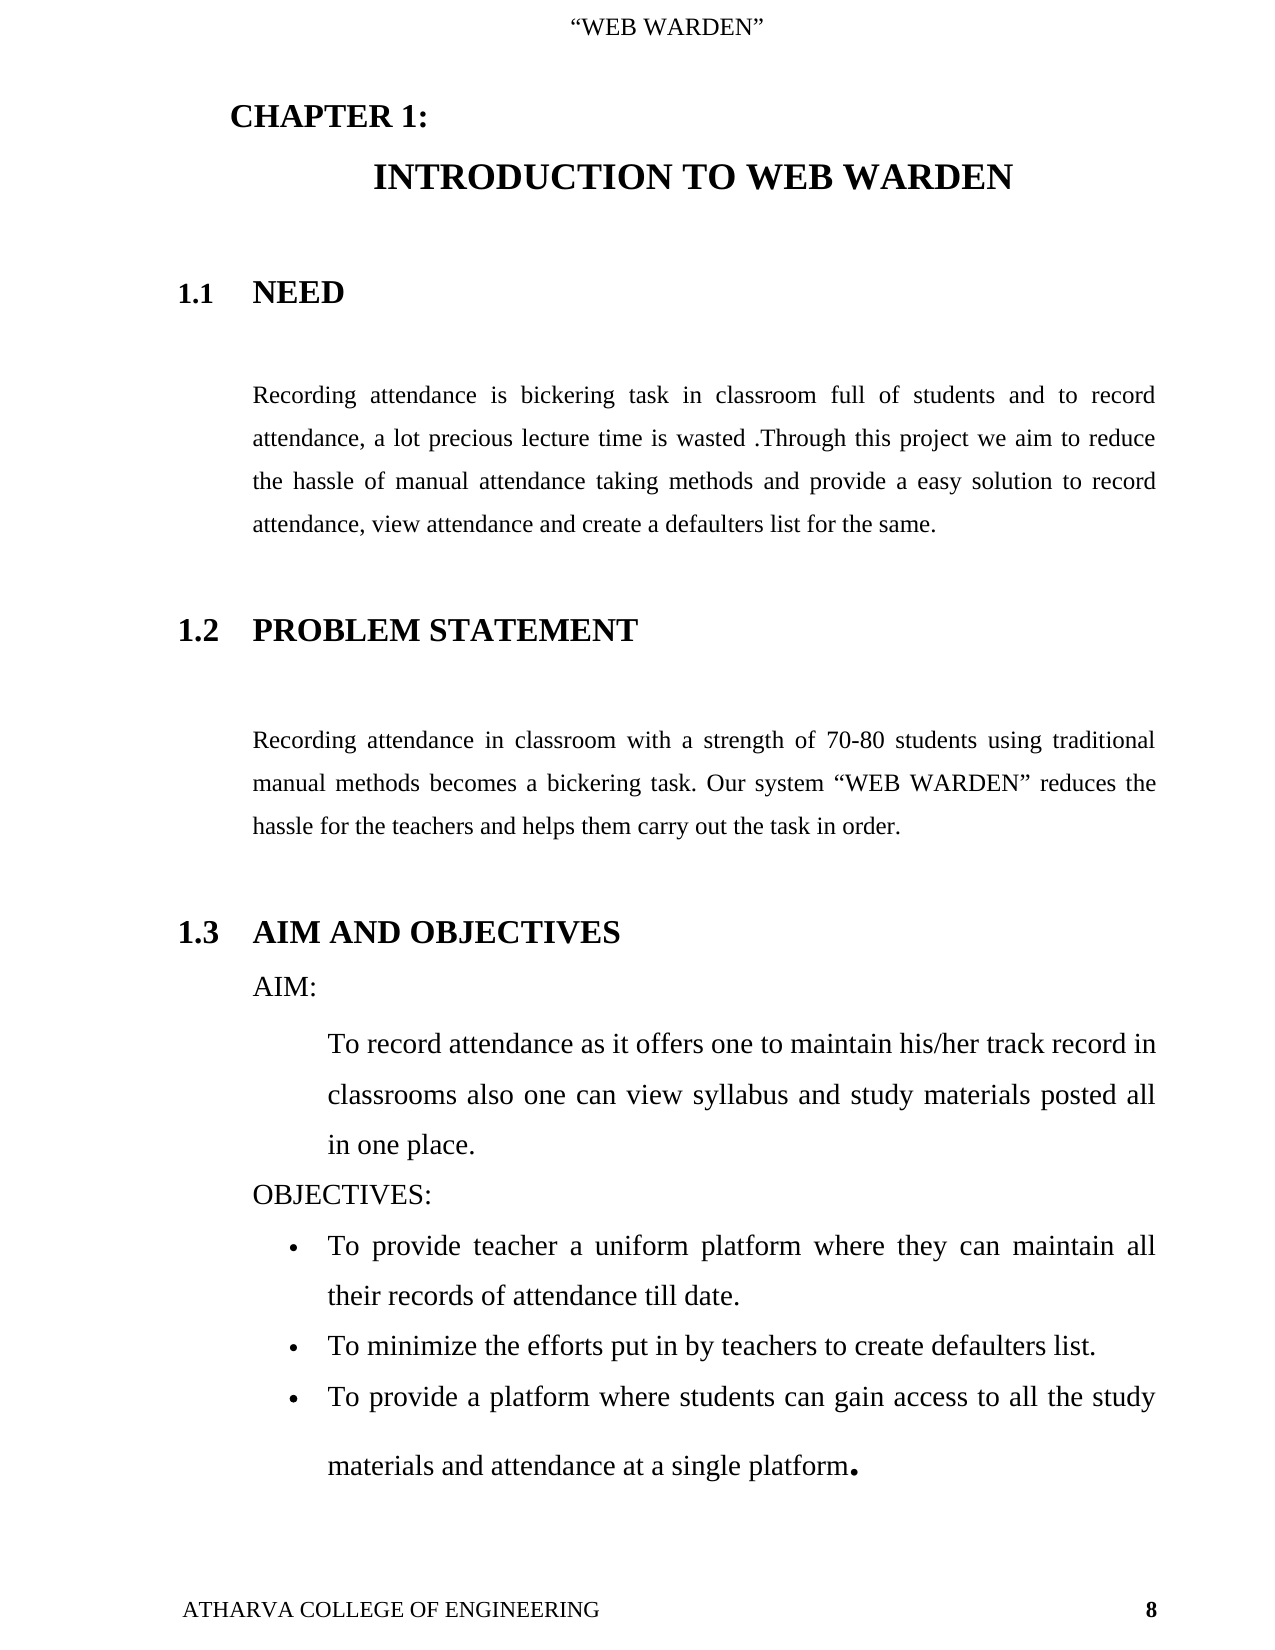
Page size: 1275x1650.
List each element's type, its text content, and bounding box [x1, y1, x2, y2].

text To record attendance as it offers one to maintain his/her track record in classrooms also one can view syllabus and study materials posted all in one place. [327, 1026, 1157, 1161]
list AIM AND OBJECTIVES [177, 912, 1157, 950]
text Recording attendance in classroom with a strength of 70-80 students using traditional manual methods becomes a bickering task. Our system “WEB WARDEN” reduces the hassle for the teachers and helps them carry out the task in order. [252, 725, 1157, 840]
list INTRODUCTION TO WEB WARDEN [229, 154, 1157, 197]
list NEED [177, 272, 1157, 311]
list To minimize the efforts put in by teachers to create defaulters list. [290, 1328, 1157, 1362]
list PROBLEM STATEMENT [177, 610, 1157, 648]
list To provide teacher a uniform platform where they can maintain all their records of attendance till date. [290, 1228, 1157, 1312]
text AIM: [177, 969, 1157, 1003]
text Recording attendance is bickering task in classroom full of students and to record attendance, a lot precious lecture time is wasted .Through this project we aim to reduce the hassle of manual attendance taking methods and provide a easy solution to record attendance, view attendance and create a defaulters list for the same. [252, 380, 1157, 538]
list To provide a platform where students can gain access to all the study materials and attendance at a single platform. [290, 1379, 1157, 1484]
text OBJECTIVES: [252, 1177, 1157, 1211]
list CHAPTER 1: [229, 97, 1157, 135]
